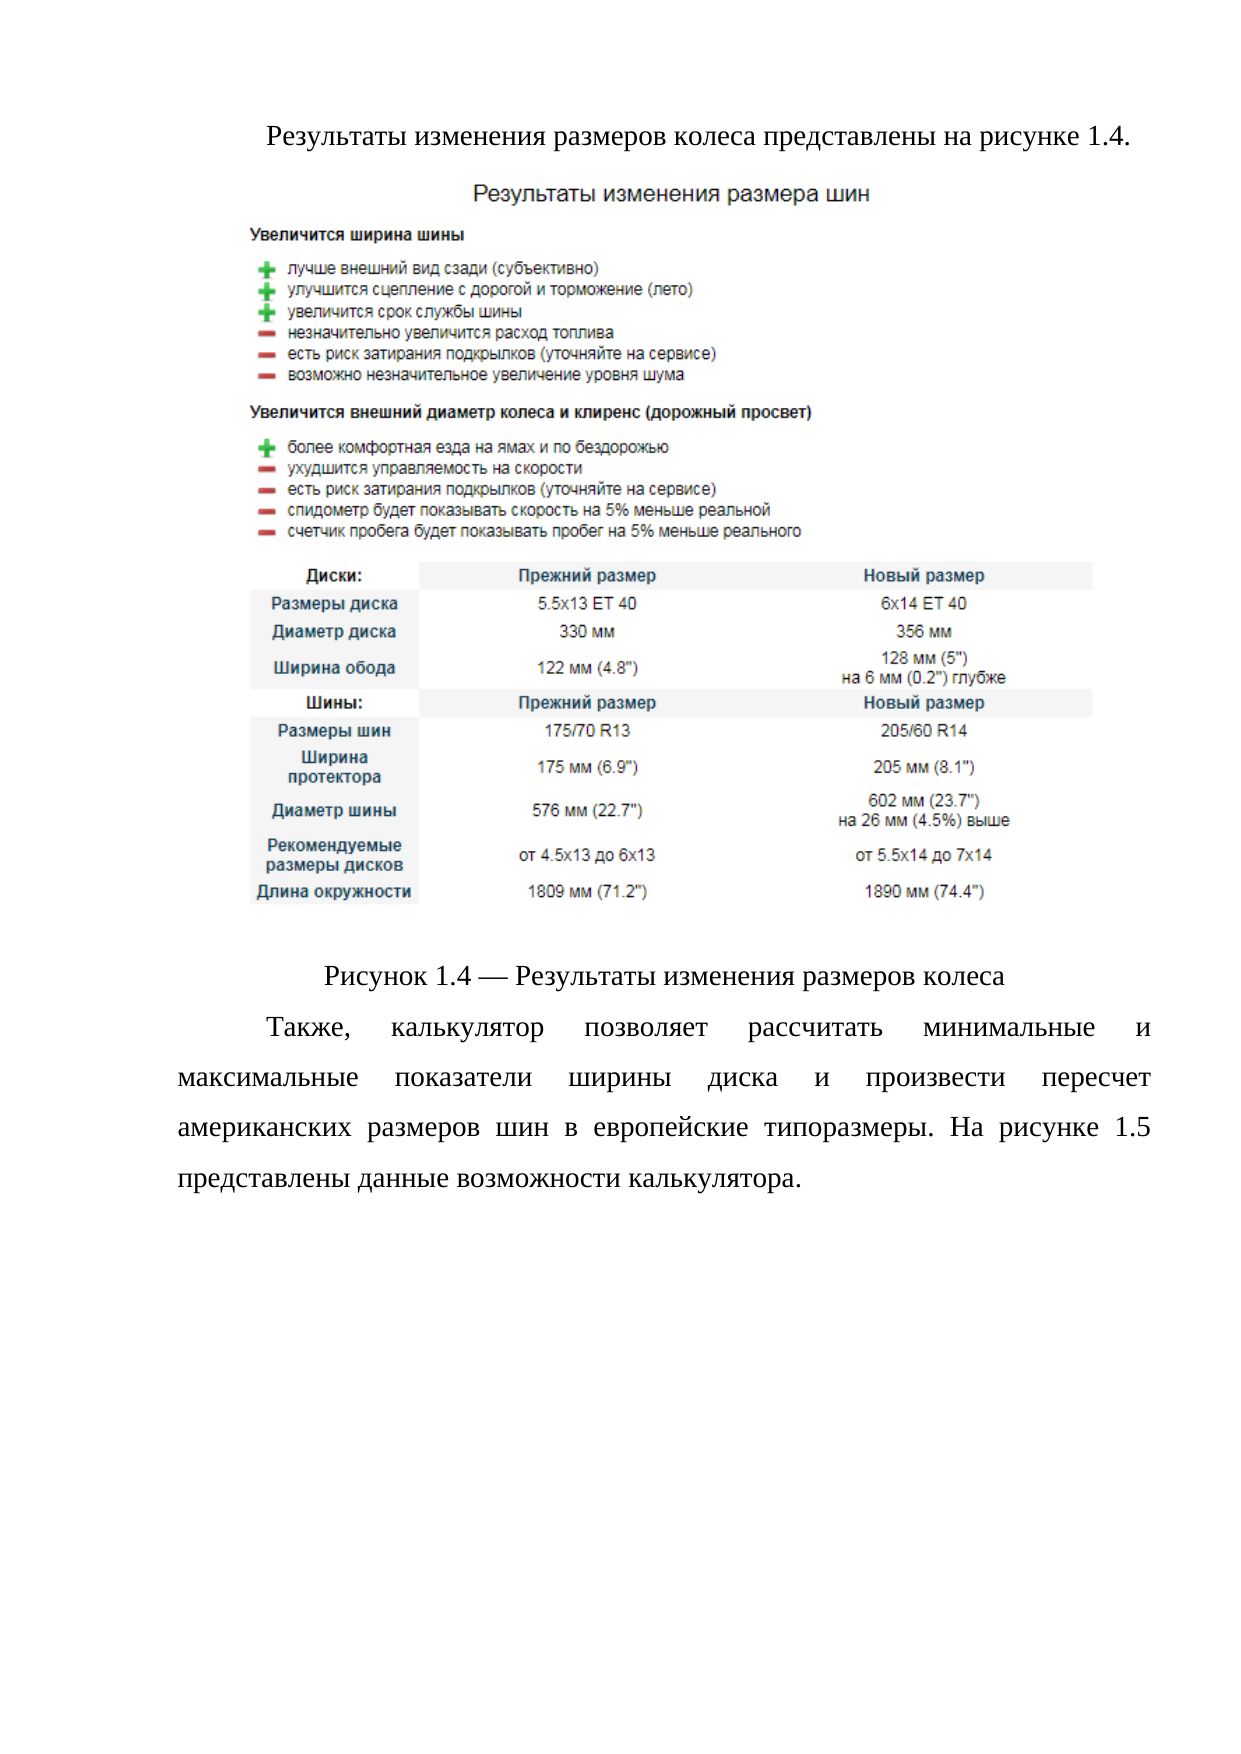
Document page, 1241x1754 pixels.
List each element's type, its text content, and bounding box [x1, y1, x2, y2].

text Рисунок 1.4 — Результаты изменения размеров колеса [177, 958, 1152, 992]
text Результаты изменения размеров колеса представлены на рисунке 1.4. [177, 118, 1152, 152]
text Также, калькулятор позволяет рассчитать минимальные и максимальные показатели ширины диска и произвести пересчет американских размеров шин в европейские типоразмеры. На рисунке 1.5 представлены данные возможности калькулятора. [177, 1009, 1152, 1193]
picture [214, 168, 1115, 945]
